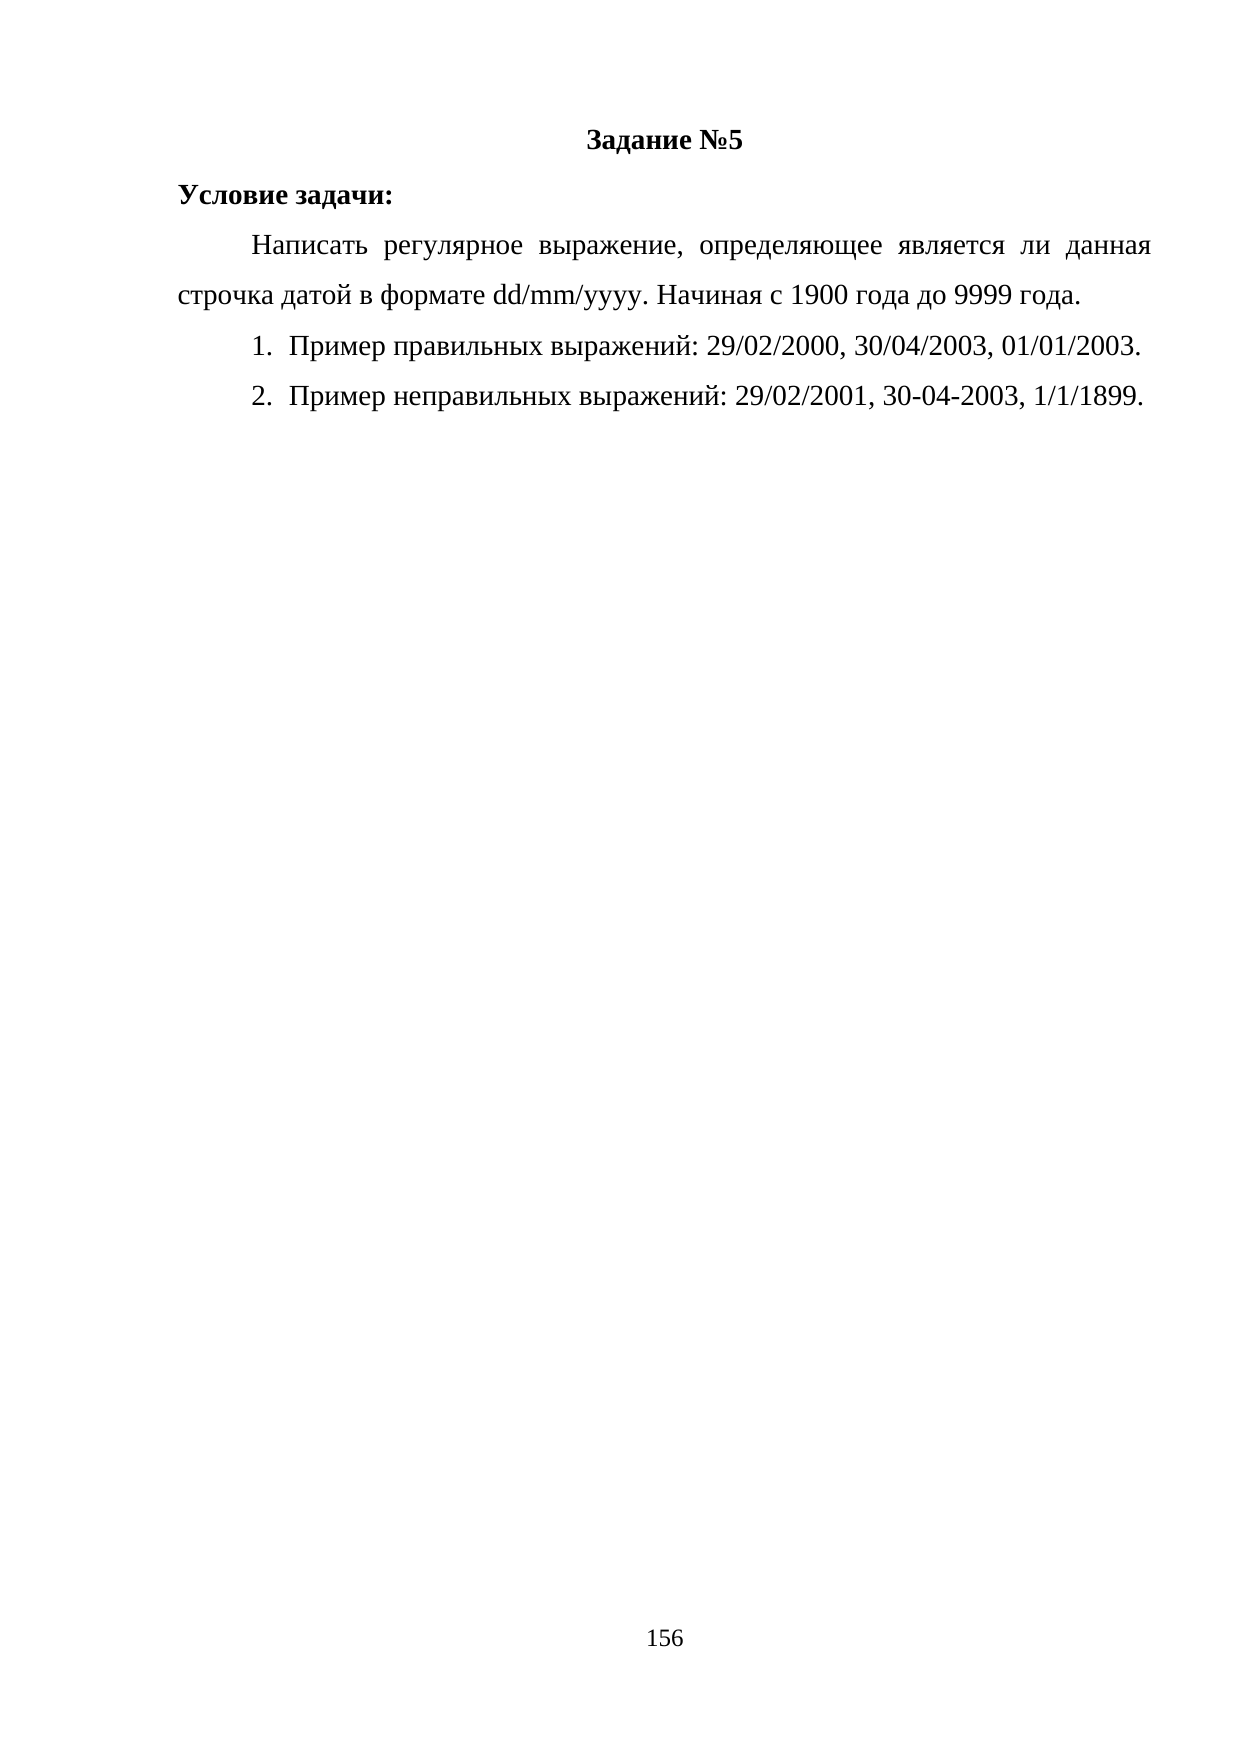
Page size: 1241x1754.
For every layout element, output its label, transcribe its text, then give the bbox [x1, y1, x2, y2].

list Пример правильных выражений: 29/02/2000, 30/04/2003, 01/01/2003. [251, 328, 1152, 361]
text Написать регулярное выражение, определяющее является ли данная строчка датой в формате dd/mm/yyyy. Начиная с 1900 года до 9999 года. [177, 227, 1152, 311]
subtitle Задание №5 [177, 122, 1152, 156]
subtitle Условие задачи: [177, 177, 1152, 210]
list Пример неправильных выражений: 29/02/2001, 30-04-2003, 1/1/1899. [251, 378, 1152, 412]
